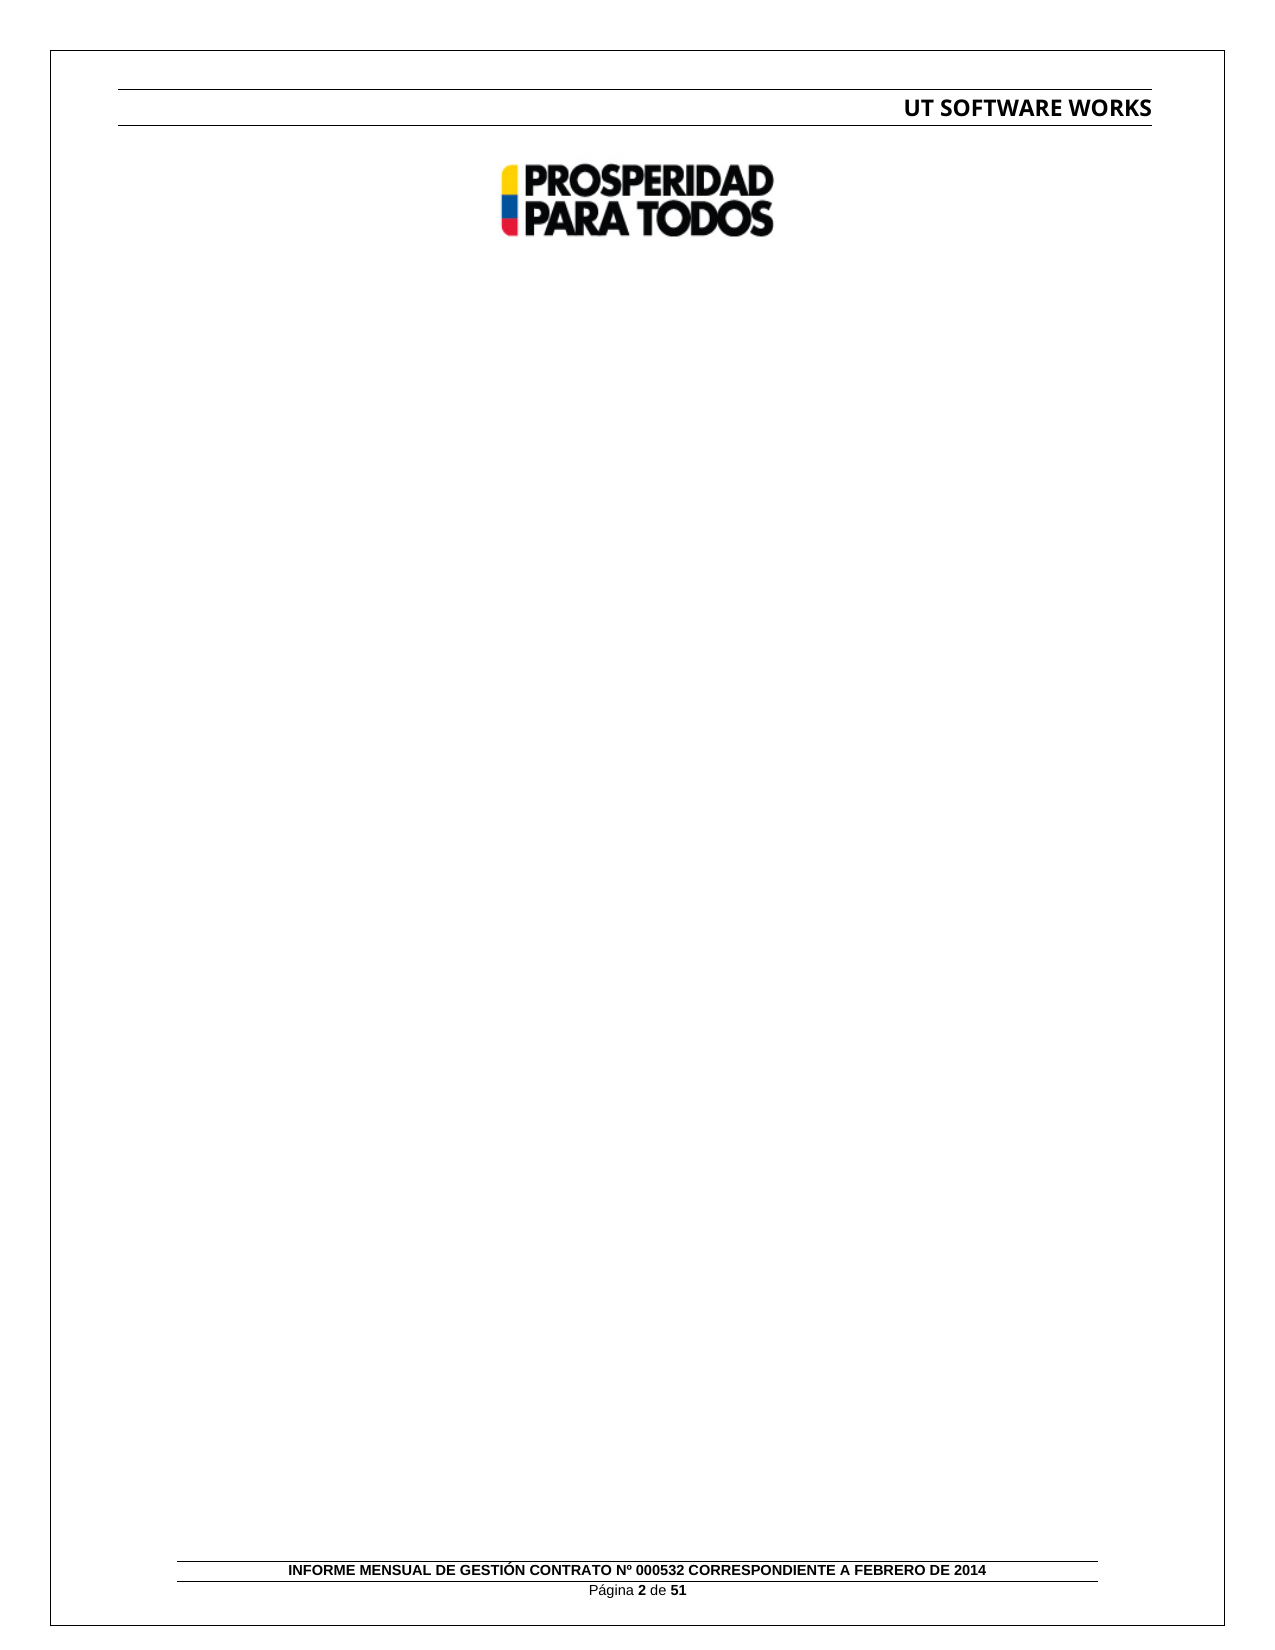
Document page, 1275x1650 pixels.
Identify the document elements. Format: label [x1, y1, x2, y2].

picture [489, 154, 786, 251]
